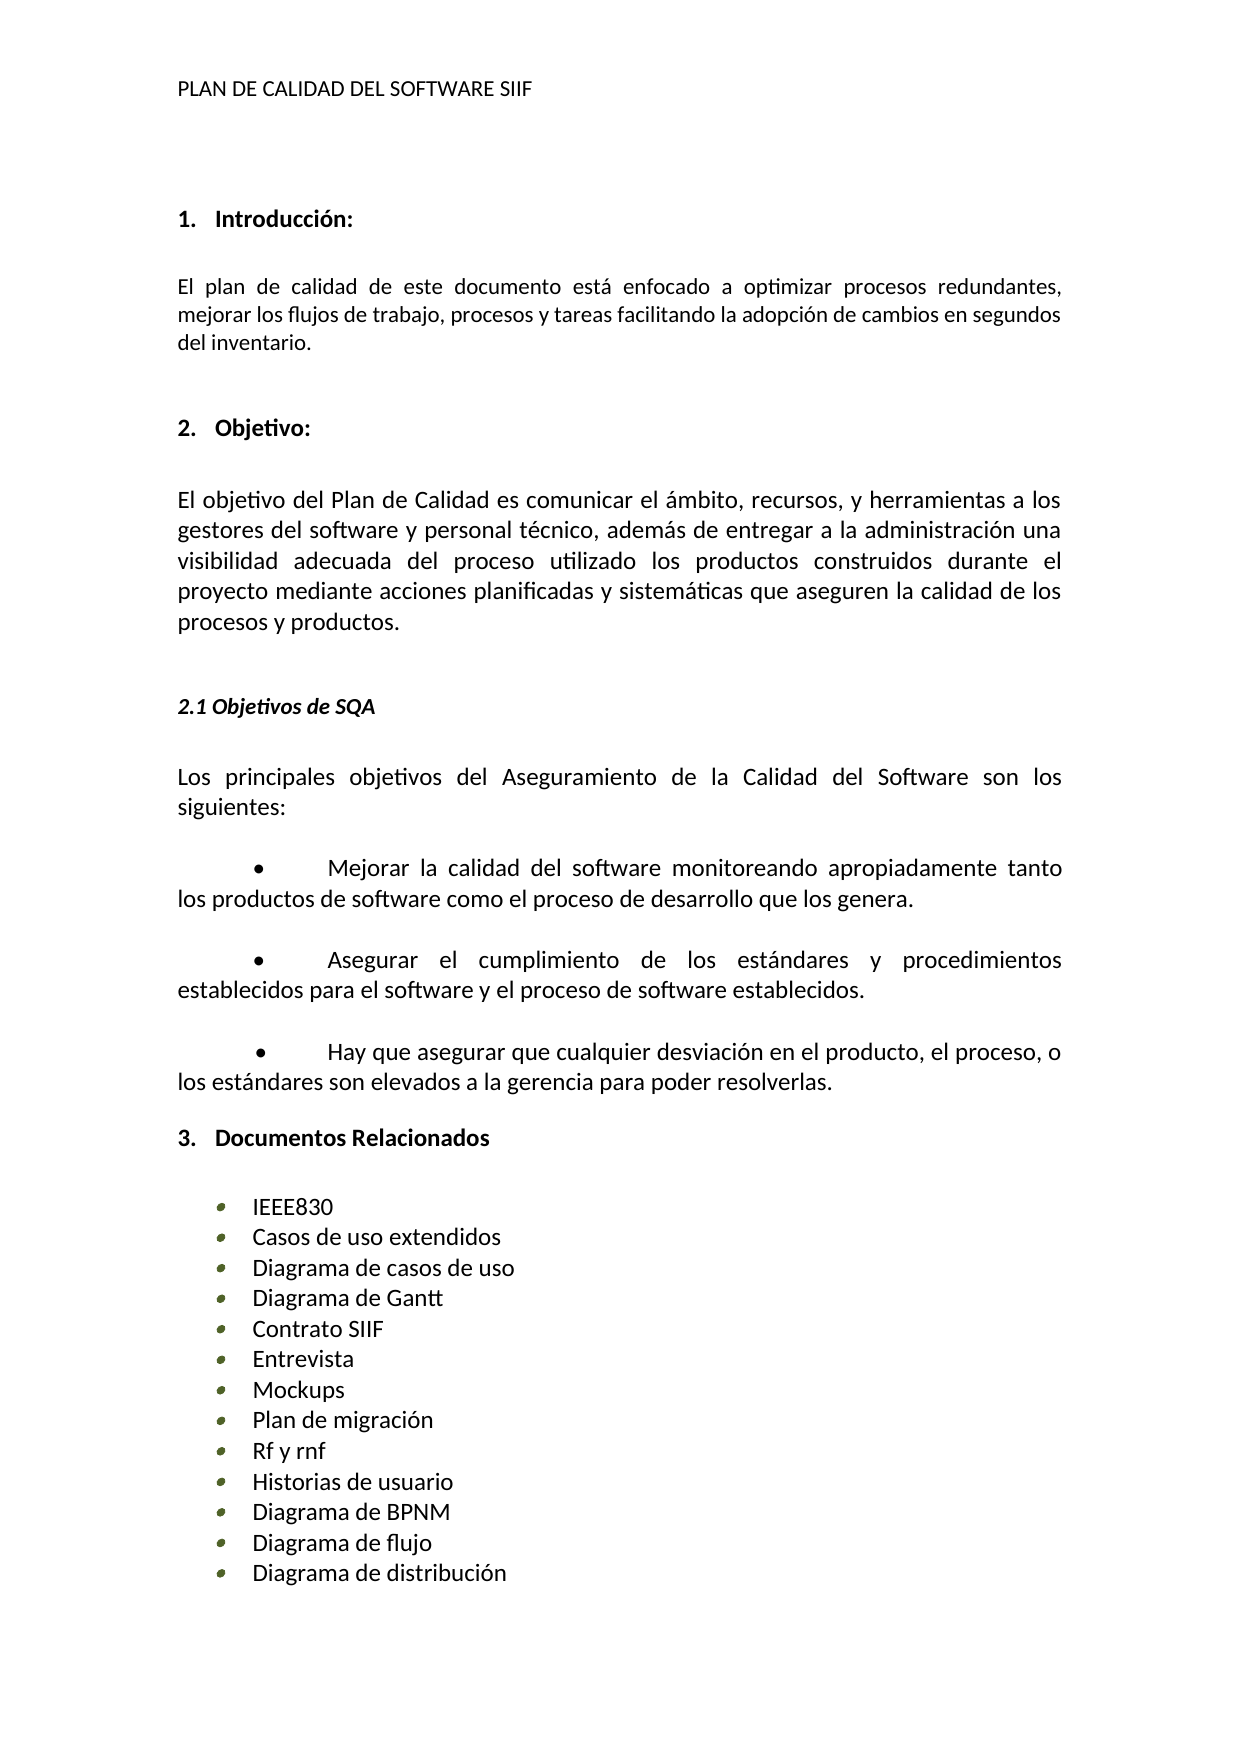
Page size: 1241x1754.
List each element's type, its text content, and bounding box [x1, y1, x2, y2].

list Documentos Relacionados [177, 1122, 1063, 1152]
text El plan de calidad de este documento está enfocado a optimizar procesos redundantes, mejorar los flujos de trabajo, procesos y tareas facilitando la adopción de cambios en segundos del inventario. [177, 272, 1063, 357]
list Entrevista [215, 1343, 1063, 1374]
text • Hay que asegurar que cualquier desviación en el producto, el proceso, o los estándares son elevados a la gerencia para poder resolverlas. [177, 1036, 1063, 1097]
list Mockups [215, 1374, 1063, 1404]
list Objetivo: [177, 412, 1063, 443]
list Rf y rnf [215, 1435, 1063, 1466]
list Casos de uso extendidos [215, 1221, 1063, 1252]
text El objetivo del Plan de Calidad es comunicar el ámbito, recursos, y herramientas a los gestores del software y personal técnico, además de entregar a la administración una visibilidad adecuada del proceso utilizado los productos construidos durante el proyecto mediante acciones planificadas y sistemáticas que aseguren la calidad de los procesos y productos. [177, 484, 1063, 636]
list Diagrama de distribución [215, 1557, 1063, 1588]
list Diagrama de BPNM [215, 1496, 1063, 1527]
list Contrato SIIF [215, 1313, 1063, 1343]
text • Mejorar la calidad del software monitoreando apropiadamente tanto los productos de software como el proceso de desarrollo que los genera. [177, 852, 1063, 913]
list Introducción: [177, 203, 1063, 234]
text 2.1 Objetivos de SQA [177, 692, 1063, 720]
list IEEE830 [215, 1191, 1063, 1221]
text • Asegurar el cumplimiento de los estándares y procedimientos establecidos para el software y el proceso de software establecidos. [177, 944, 1063, 1005]
list Diagrama de Gantt [215, 1282, 1063, 1313]
list Plan de migración [215, 1404, 1063, 1435]
list Historias de usuario [215, 1466, 1063, 1496]
list Diagrama de casos de uso [215, 1252, 1063, 1282]
text Los principales objetivos del Aseguramiento de la Calidad del Software son los siguientes: [177, 761, 1063, 822]
list Diagrama de flujo [215, 1527, 1063, 1557]
